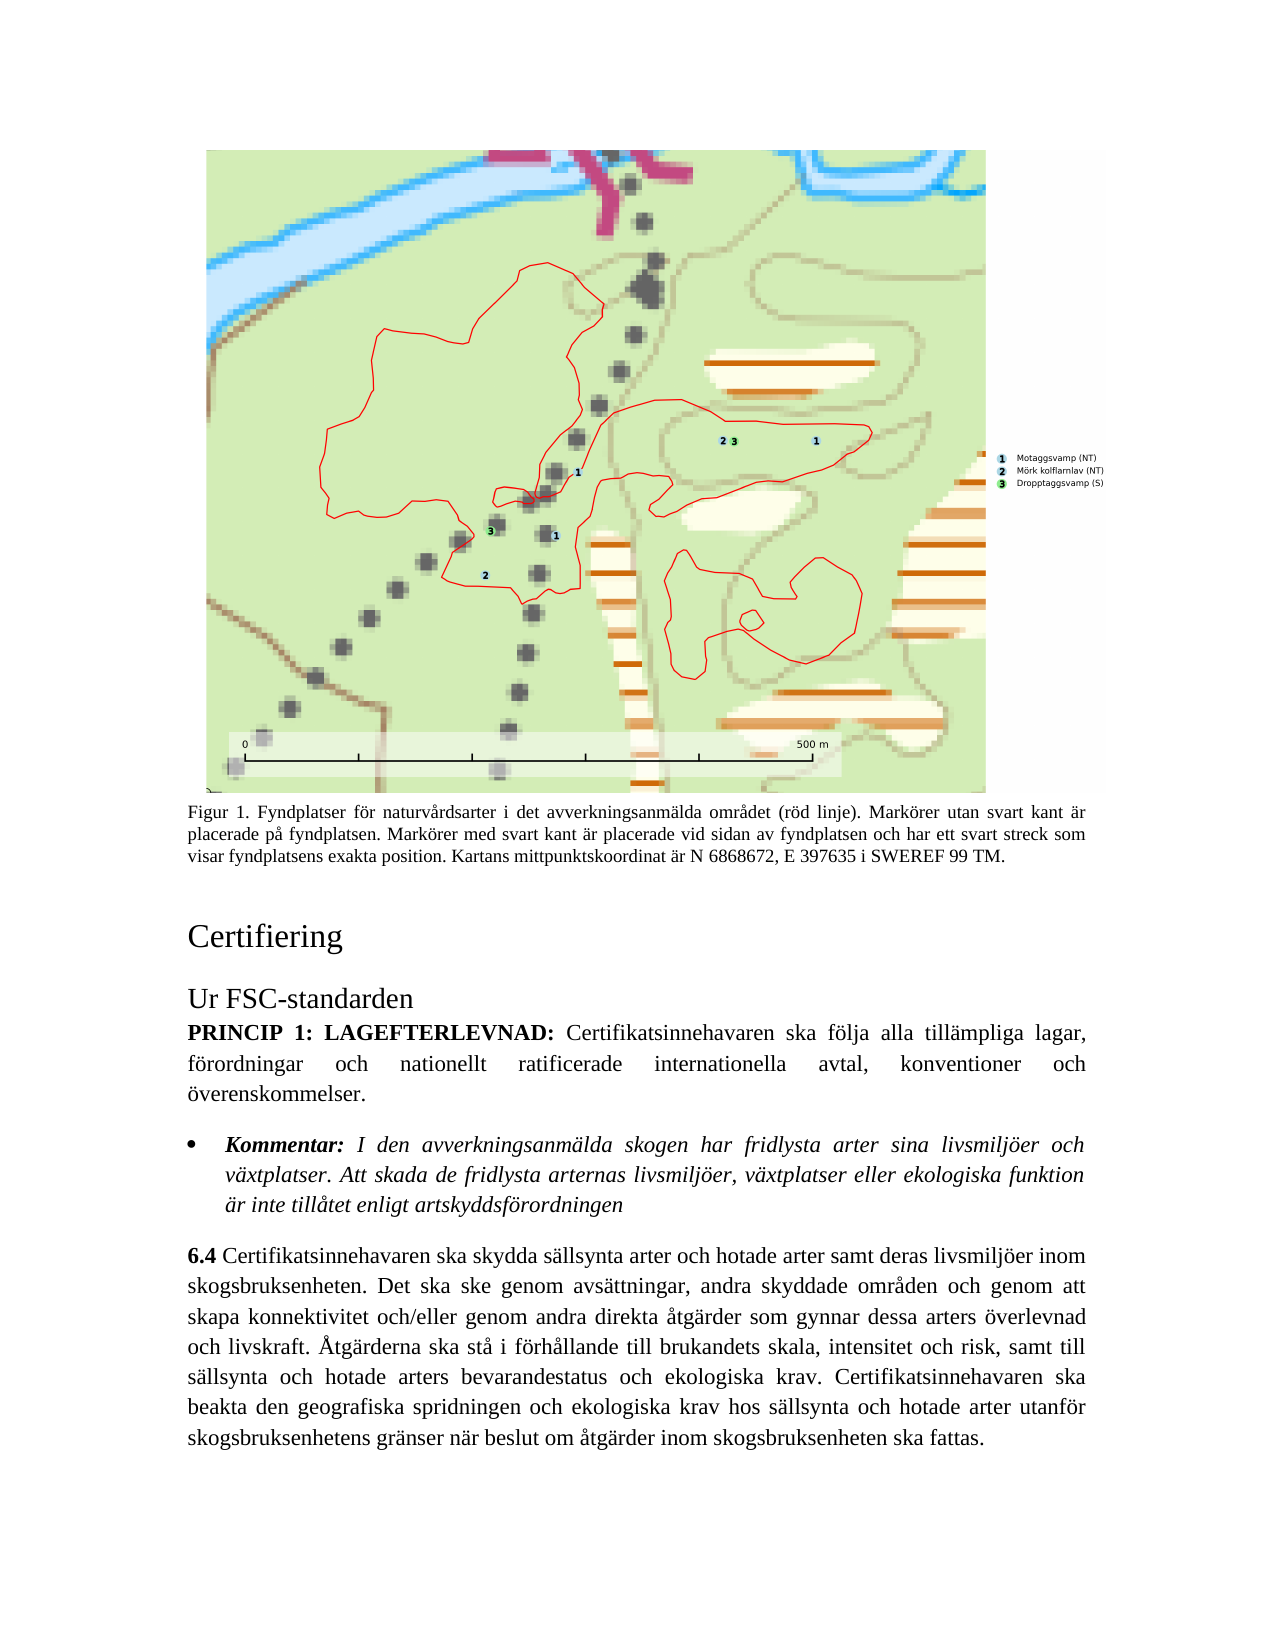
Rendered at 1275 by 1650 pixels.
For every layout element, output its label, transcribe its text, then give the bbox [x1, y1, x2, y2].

text PRINCIP 1: LAGEFTERLEVNAD: Certifikatsinnehavaren ska följa alla tillämpliga lagar, förordningar och nationellt ratificerade internationella avtal, konventioner och överenskommelser. [187, 1019, 1087, 1106]
subtitle Ur FSC-standarden [187, 981, 1087, 1014]
picture [206, 150, 1107, 793]
list Kommentar: I den avverkningsanmälda skogen har fridlysta arter sina livsmiljöer och växtplatser. Att skada de fridlysta arternas livsmiljöer, växtplatser eller ekologiska funktion är inte tillåtet enligt artskyddsförordningen [187, 1131, 1087, 1218]
text 6.4 Certifikatsinnehavaren ska skydda sällsynta arter och hotade arter samt deras livsmiljöer inom skogsbruksenheten. Det ska ske genom avsättningar, andra skyddade områden och genom att skapa konnektivitet och/eller genom andra direkta åtgärder som gynnar dessa arters överlevnad och livskraft. Åtgärderna ska stå i förhållande till brukandets skala, intensitet och risk, samt till sällsynta och hotade arters bevarandestatus och ekologiska krav. Certifikatsinnehavaren ska beakta den geografiska spridningen och ekologiska krav hos sällsynta och hotade arter utanför skogsbruksenhetens gränser när beslut om åtgärder inom skogsbruksenheten ska fattas. [187, 1242, 1087, 1450]
subtitle Certifiering [187, 916, 1087, 954]
text Figur 1. Fyndplatser för naturvårdsarter i det avverkningsanmälda området (röd linje). Markörer utan svart kant är placerade på fyndplatsen. Markörer med svart kant är placerade vid sidan av fyndplatsen och har ett svart streck som visar fyndplatsens exakta position. Kartans mittpunktskoordinat är N 6868672, E 397635 i SWEREF 99 TM. [187, 801, 1087, 866]
